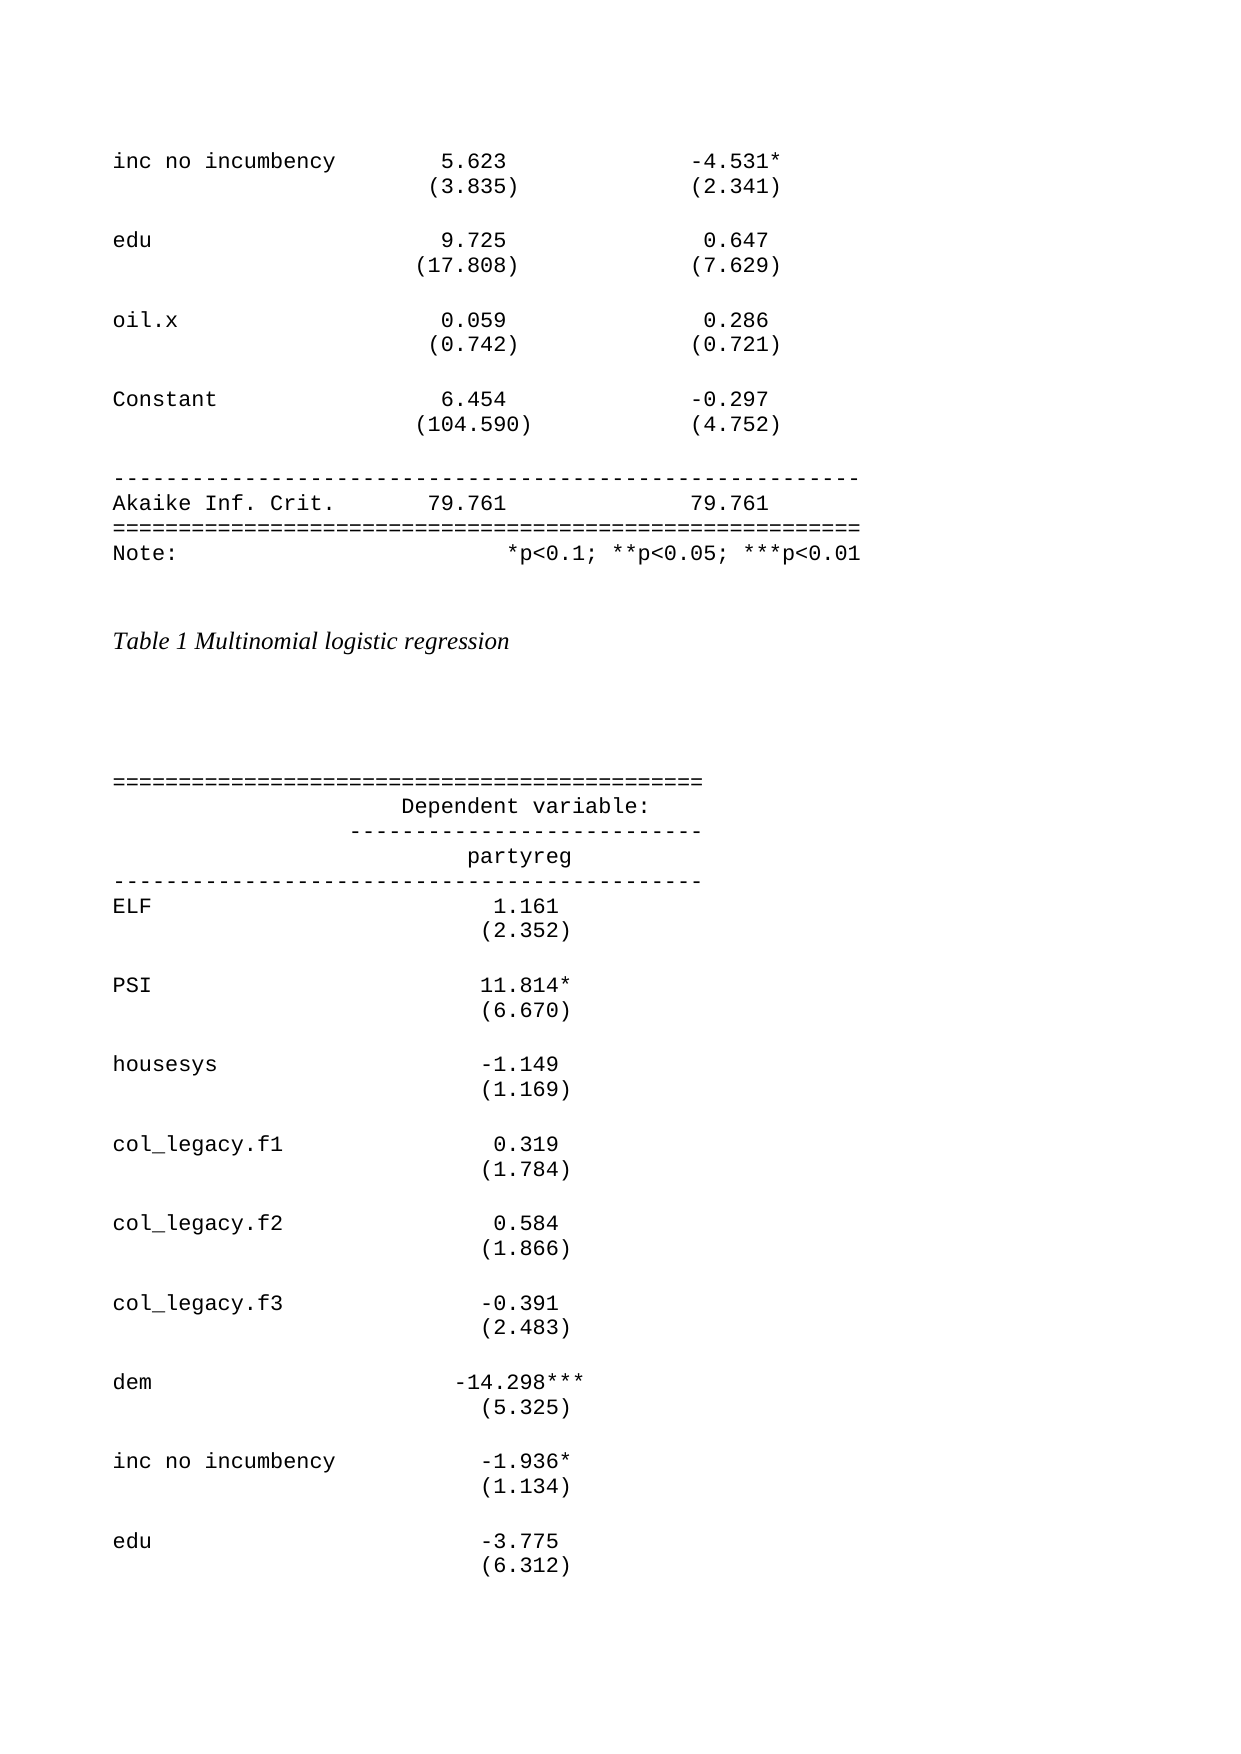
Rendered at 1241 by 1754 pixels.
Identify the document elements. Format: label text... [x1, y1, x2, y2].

text (3.835) (2.341) [112, 175, 1128, 199]
text Note: *p<0.1; **p<0.05; ***p<0.01 [112, 542, 1128, 567]
text (1.134) [112, 1475, 1128, 1500]
text oil.x 0.059 0.286 [112, 309, 1128, 333]
text (6.312) [112, 1554, 1128, 1579]
text inc no incumbency 5.623 -4.531* [112, 150, 1128, 175]
text (1.784) [112, 1158, 1128, 1182]
text (104.590) (4.752) [112, 413, 1128, 438]
text inc no incumbency -1.936* [112, 1450, 1128, 1475]
text Dependent variable: [112, 796, 1128, 820]
text (17.808) (7.629) [112, 254, 1128, 279]
text col_legacy.f3 -0.391 [112, 1292, 1128, 1316]
text edu -3.775 [112, 1530, 1128, 1554]
text (0.742) (0.721) [112, 333, 1128, 358]
text col_legacy.f1 0.319 [112, 1133, 1128, 1158]
text PSI 11.814* [112, 974, 1128, 999]
text Table 1 Multinomial logistic regression [112, 626, 1128, 655]
text ========================================================= [112, 517, 1128, 542]
text --------------------------------------------------------- [112, 467, 1128, 492]
text (2.483) [112, 1316, 1128, 1341]
text ============================================= [112, 771, 1128, 796]
text Akaike Inf. Crit. 79.761 79.761 [112, 492, 1128, 517]
text (1.866) [112, 1237, 1128, 1262]
text Constant 6.454 -0.297 [112, 388, 1128, 413]
text (1.169) [112, 1078, 1128, 1103]
text edu 9.725 0.647 [112, 229, 1128, 254]
text (2.352) [112, 919, 1128, 944]
text --------------------------------------------- [112, 870, 1128, 895]
text col_legacy.f2 0.584 [112, 1212, 1128, 1237]
text --------------------------- [112, 820, 1128, 845]
text housesys -1.149 [112, 1053, 1128, 1078]
text ELF 1.161 [112, 895, 1128, 919]
text (5.325) [112, 1396, 1128, 1421]
text dem -14.298*** [112, 1371, 1128, 1396]
text partyreg [112, 845, 1128, 870]
text (6.670) [112, 999, 1128, 1024]
